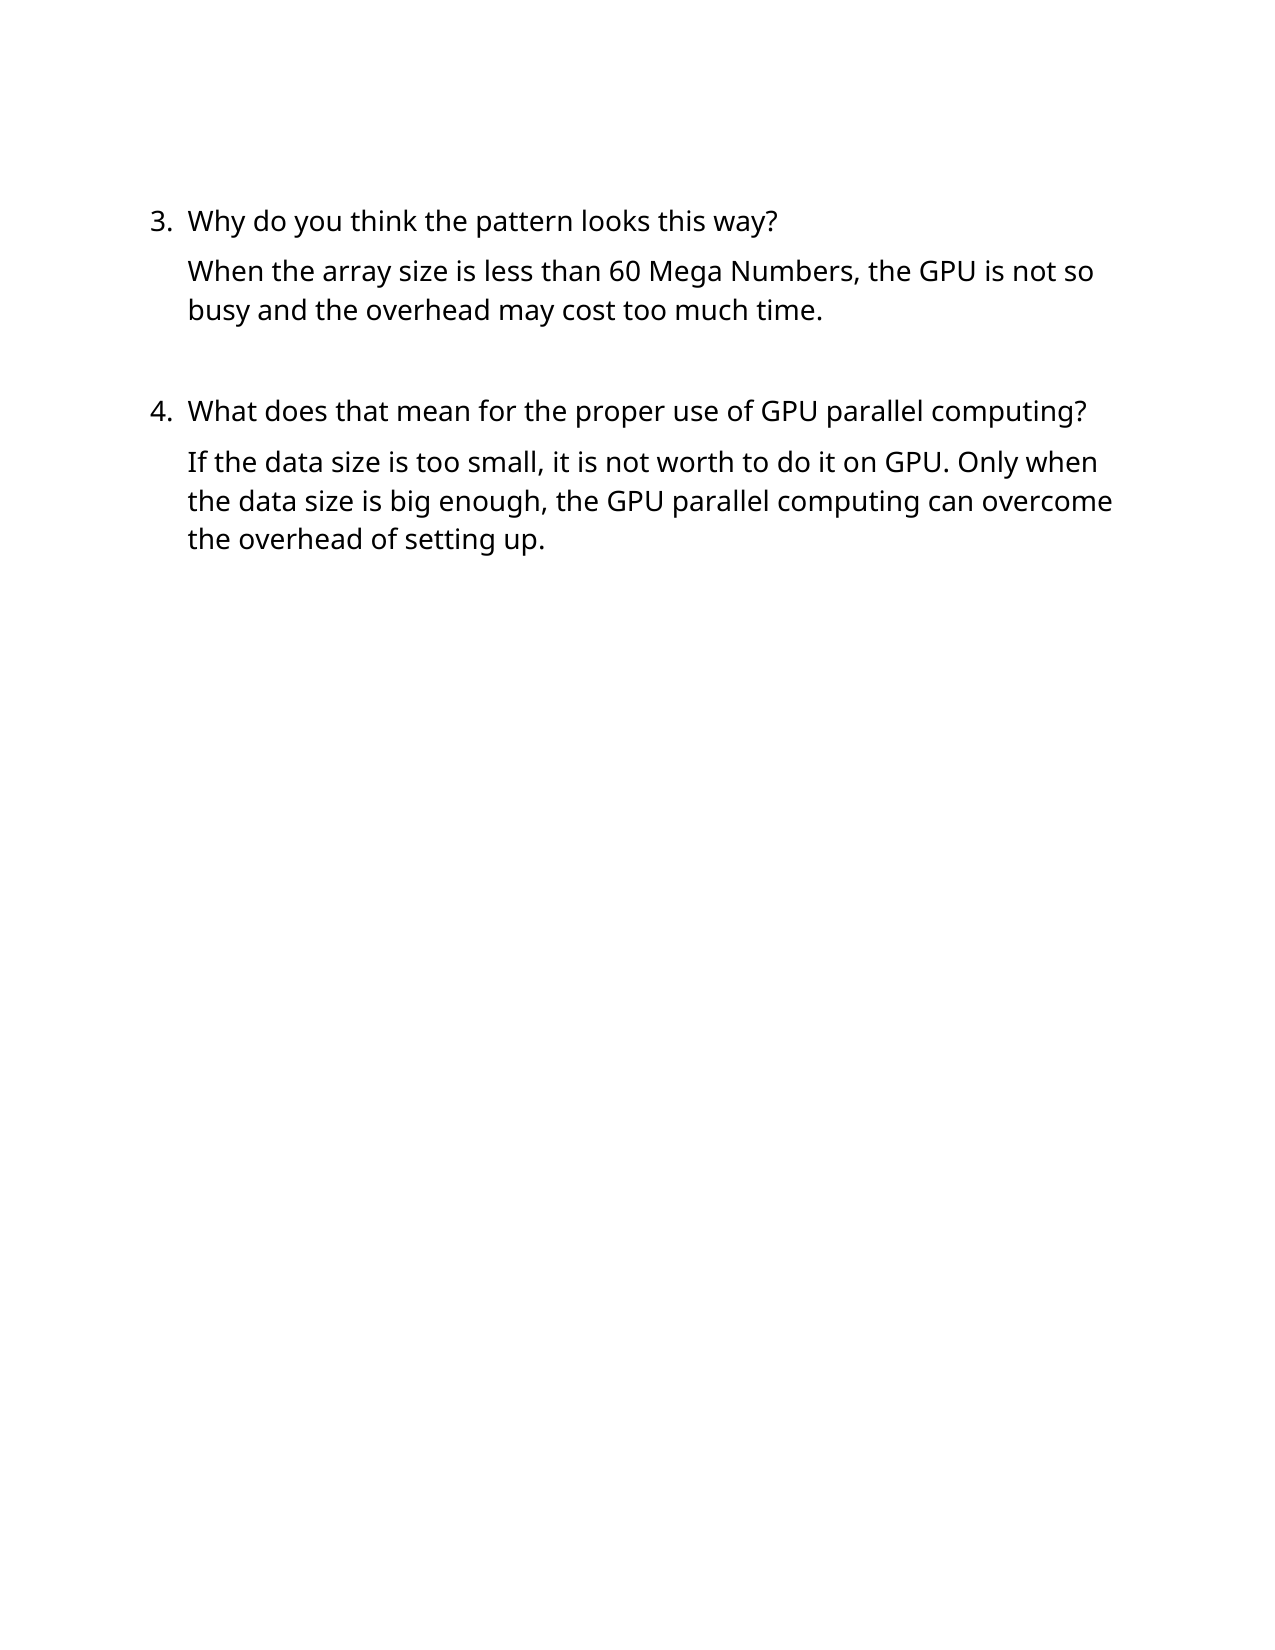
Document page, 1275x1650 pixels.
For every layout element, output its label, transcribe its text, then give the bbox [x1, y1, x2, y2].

text When the array size is less than 60 Mega Numbers, the GPU is not so busy and the overhead may cost too much time. [187, 252, 1125, 328]
list What does that mean for the proper use of GPU parallel computing? [150, 392, 1125, 430]
text If the data size is too small, it is not worth to do it on GPU. Only when the data size is big enough, the GPU parallel computing can overcome the overhead of setting up. [187, 442, 1125, 557]
list Why do you think the pattern looks this way? [150, 201, 1125, 239]
